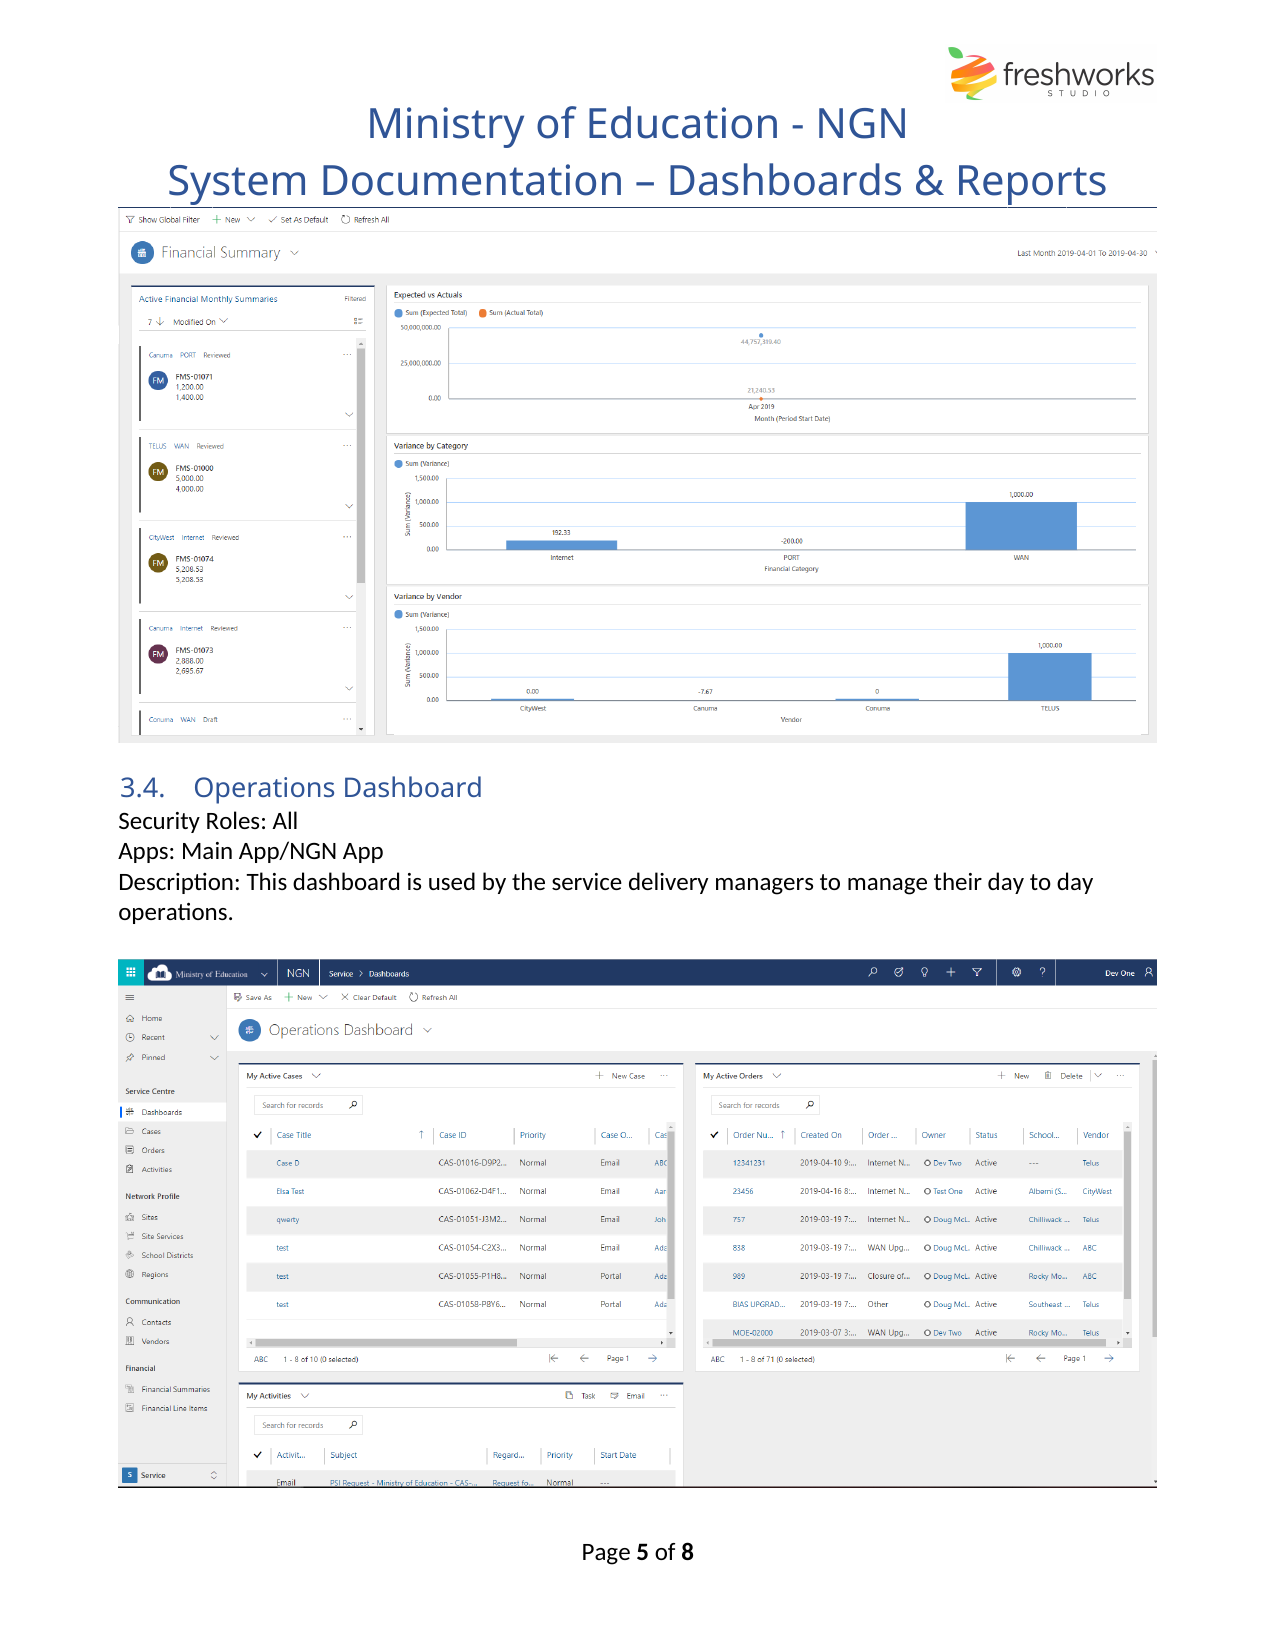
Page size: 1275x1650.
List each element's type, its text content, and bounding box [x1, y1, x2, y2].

text Security Roles: All [118, 805, 1157, 835]
text Apps: Main App/NGN App [118, 835, 1157, 866]
picture [118, 207, 1157, 743]
text Description: This dashboard is used by the service delivery managers to manage their day to day operations. [118, 866, 1157, 927]
picture [118, 957, 1157, 1488]
picture [945, 44, 1157, 103]
subtitle Operations Dashboard [120, 768, 1157, 805]
